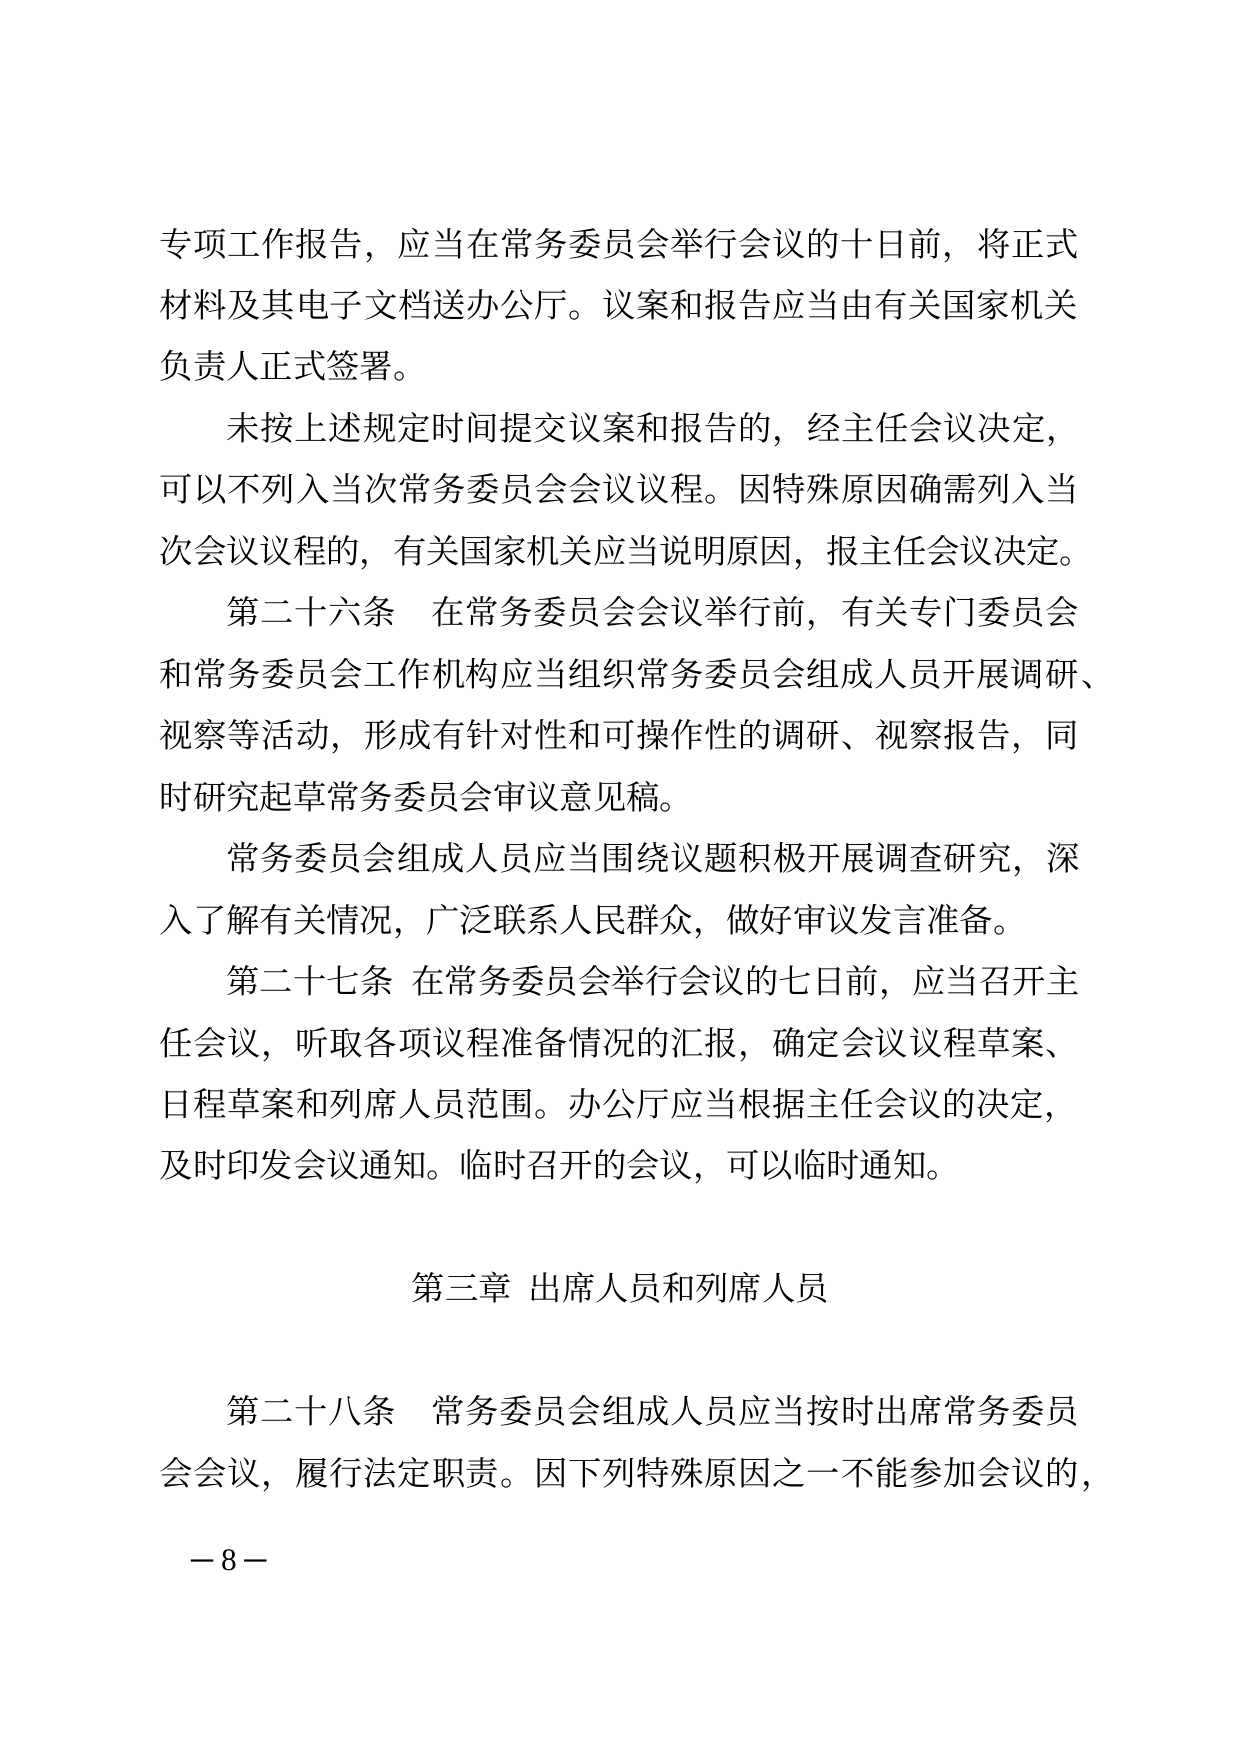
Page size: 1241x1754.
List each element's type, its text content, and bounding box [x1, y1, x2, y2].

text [159, 1374, 1081, 1497]
text 未按上述规定时间提交议案和报告的，经主任会议决定，可以不列入当次常务委员会会议议程。因特殊原因确需列入当次会议议程的，有关国家机关应当说明原因，报主任会议决定。 [159, 391, 1081, 576]
text 第二十六条 在常务委员会会议举行前，有关专门委员会和常务委员会工作机构应当组织常务委员会组成人员开展调研、视察等活动，形成有针对性和可操作性的调研、视察报告，同时研究起草常务委员会审议意见稿。 [159, 576, 1081, 821]
text 常务委员会组成人员应当围绕议题积极开展调查研究，深入了解有关情况，广泛联系人民群众，做好审议发言准备。 [159, 821, 1081, 944]
text 第二十七条 在常务委员会举行会议的七日前，应当召开主任会议，听取各项议程准备情况的汇报，确定会议议程草案、日程草案和列席人员范围。办公厅应当根据主任会议的决定，及时印发会议通知。临时召开的会议，可以临时通知。 [159, 944, 1081, 1190]
text 第三章 出席人员和列席人员 [159, 1252, 1081, 1313]
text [159, 207, 1081, 391]
